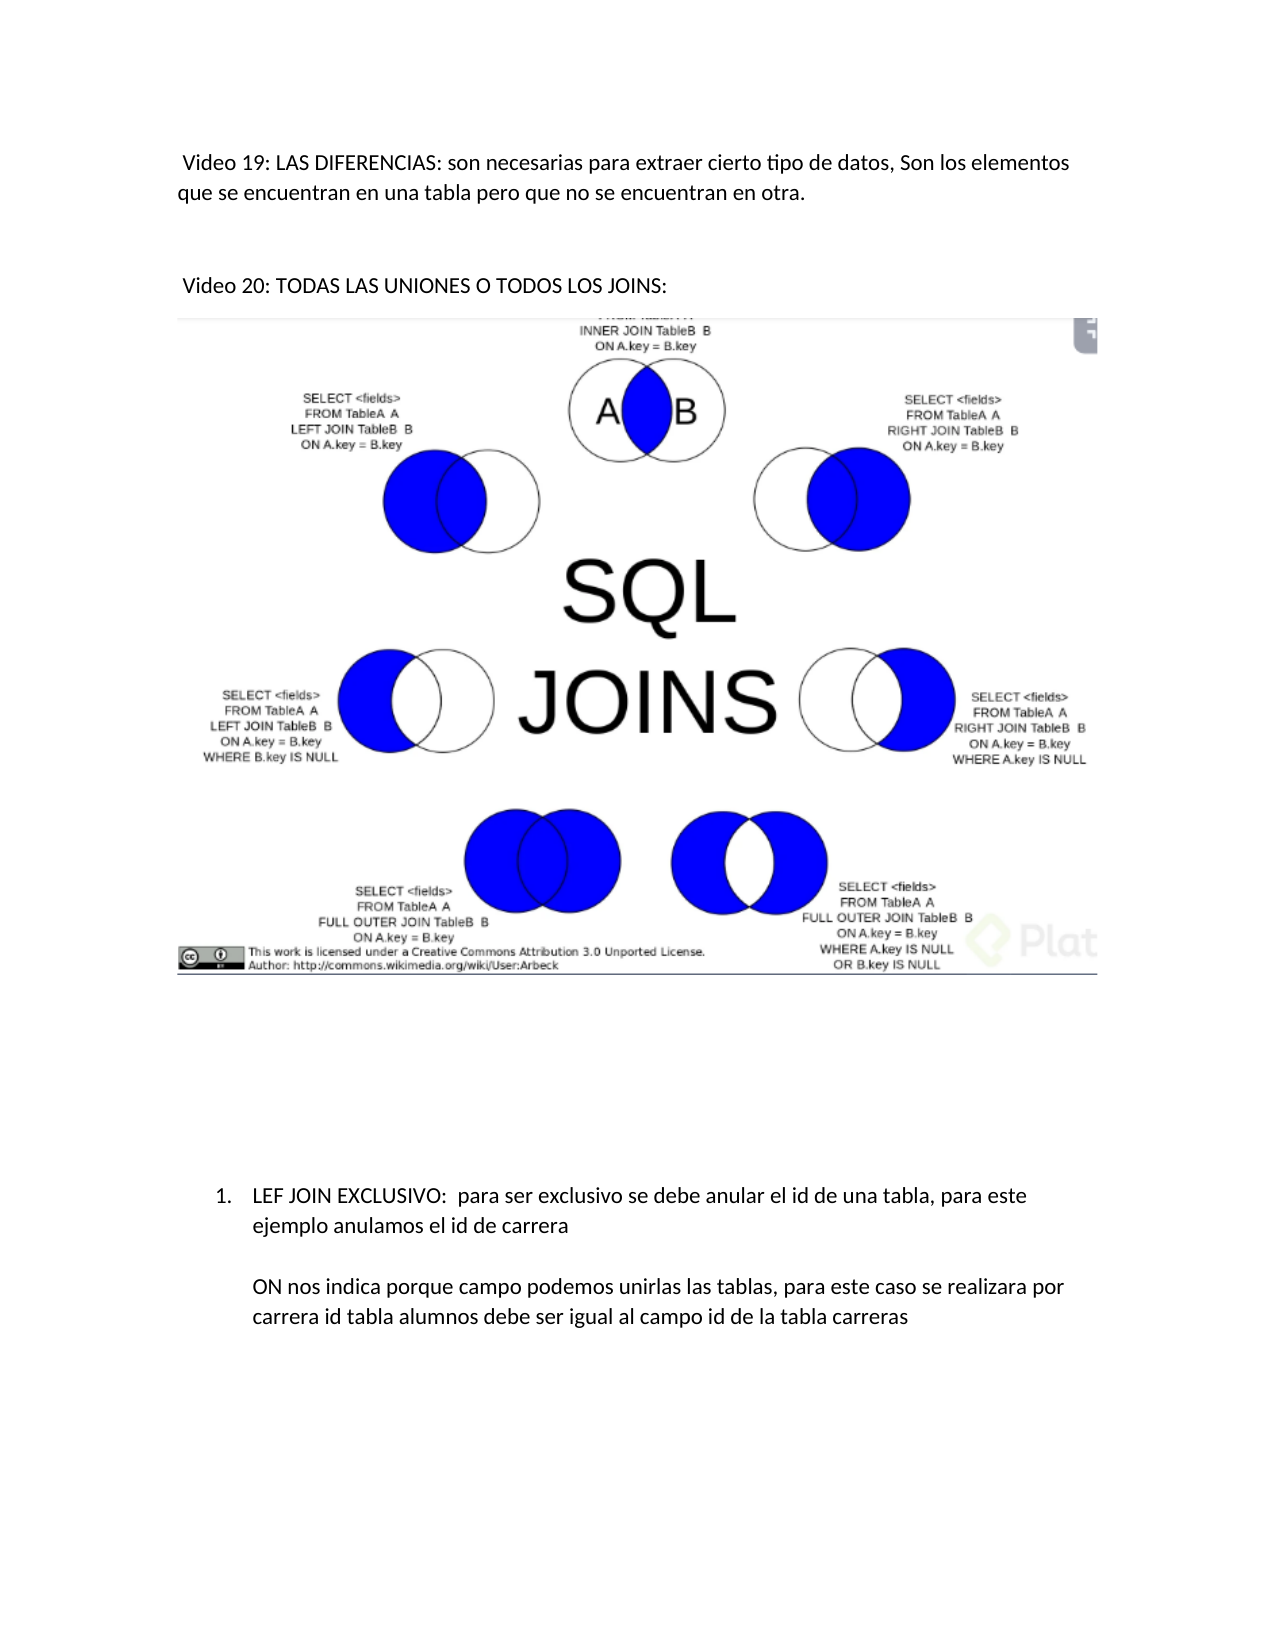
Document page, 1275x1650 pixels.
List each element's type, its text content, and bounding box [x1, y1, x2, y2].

list ON nos indica porque campo podemos unirlas las tablas, para este caso se realizara por carrera id tabla alumnos debe ser igual al campo id de la tabla carreras [252, 1272, 1098, 1330]
list LEF JOIN EXCLUSIVO: para ser exclusivo se debe anular el id de una tabla, para este ejemplo anulamos el id de carrera [215, 1181, 1098, 1239]
text Video 19: LAS DIFERENCIAS: son necesarias para extraer cierto tipo de datos, Son los elementos que se encuentran en una tabla pero que no se encuentran en otra. [177, 148, 1098, 206]
text Video 20: TODAS LAS UNIONES O TODOS LOS JOINS: [177, 272, 1098, 299]
picture [177, 318, 1098, 975]
